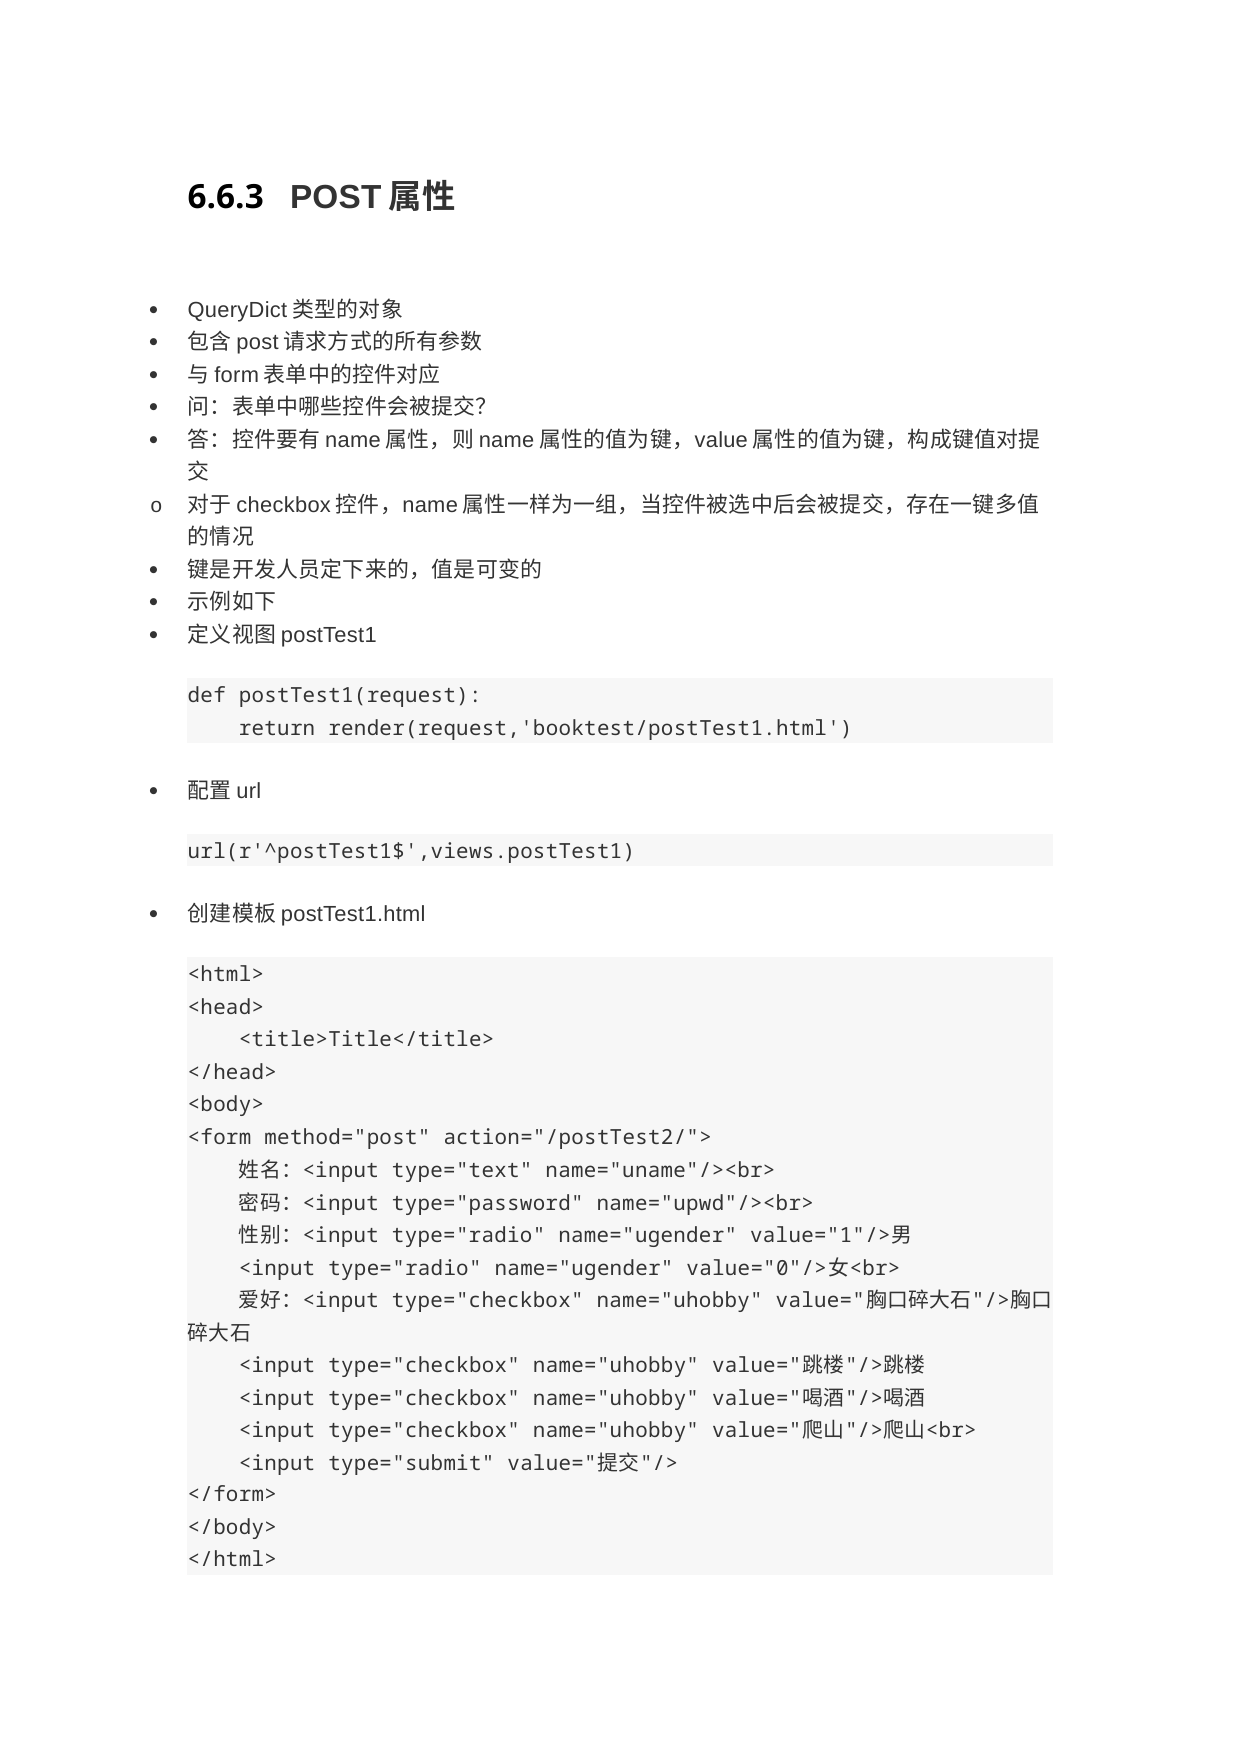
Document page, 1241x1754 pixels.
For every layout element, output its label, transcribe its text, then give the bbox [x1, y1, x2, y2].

text 爱好：<input type="checkbox" name="uhobby" value="胸口碎大石"/>胸口碎大石 [187, 1282, 1053, 1347]
text </form> [187, 1477, 1053, 1510]
text url(r'^postTest1$',views.postTest1) [187, 834, 1053, 866]
list 配置url [150, 772, 1053, 805]
list 示例如下 [150, 584, 1053, 616]
list QueryDict类型的对象 [150, 291, 1053, 324]
text <body> [187, 1087, 1053, 1120]
text <form method="post" action="/postTest2/"> [187, 1120, 1053, 1152]
text return render(request,'booktest/postTest1.html') [187, 711, 1053, 743]
text <head> [187, 990, 1053, 1022]
list 键是开发人员定下来的，值是可变的 [150, 551, 1053, 584]
text </head> [187, 1055, 1053, 1087]
text </body> [187, 1510, 1053, 1542]
text 性别：<input type="radio" name="ugender" value="1"/>男 [187, 1217, 1053, 1250]
list 与form表单中的控件对应 [150, 356, 1053, 389]
subtitle 6.6.3 POST属性 [187, 162, 1053, 227]
list 创建模板postTest1.html [150, 896, 1053, 928]
list 答：控件要有name属性，则name属性的值为键，value属性的值为键，构成键值对提交 [150, 421, 1053, 486]
text <input type="checkbox" name="uhobby" value="爬山"/>爬山<br> [187, 1412, 1053, 1445]
text <html> [187, 957, 1053, 990]
text <input type="submit" value="提交"/> [187, 1445, 1053, 1477]
text def postTest1(request): [187, 678, 1053, 711]
text 密码：<input type="password" name="upwd"/><br> [187, 1185, 1053, 1217]
text <input type="checkbox" name="uhobby" value="跳楼"/>跳楼 [187, 1347, 1053, 1380]
list 包含post请求方式的所有参数 [150, 324, 1053, 356]
list 定义视图postTest1 [150, 616, 1053, 649]
list 问：表单中哪些控件会被提交？ [150, 389, 1053, 421]
text <input type="checkbox" name="uhobby" value="喝酒"/>喝酒 [187, 1380, 1053, 1412]
text 姓名：<input type="text" name="uname"/><br> [187, 1152, 1053, 1185]
text <input type="radio" name="ugender" value="0"/>女<br> [187, 1250, 1053, 1282]
list 对于checkbox控件，name属性一样为一组，当控件被选中后会被提交，存在一键多值的情况 [150, 486, 1053, 551]
text <title>Title</title> [187, 1022, 1053, 1055]
text </html> [187, 1542, 1053, 1575]
